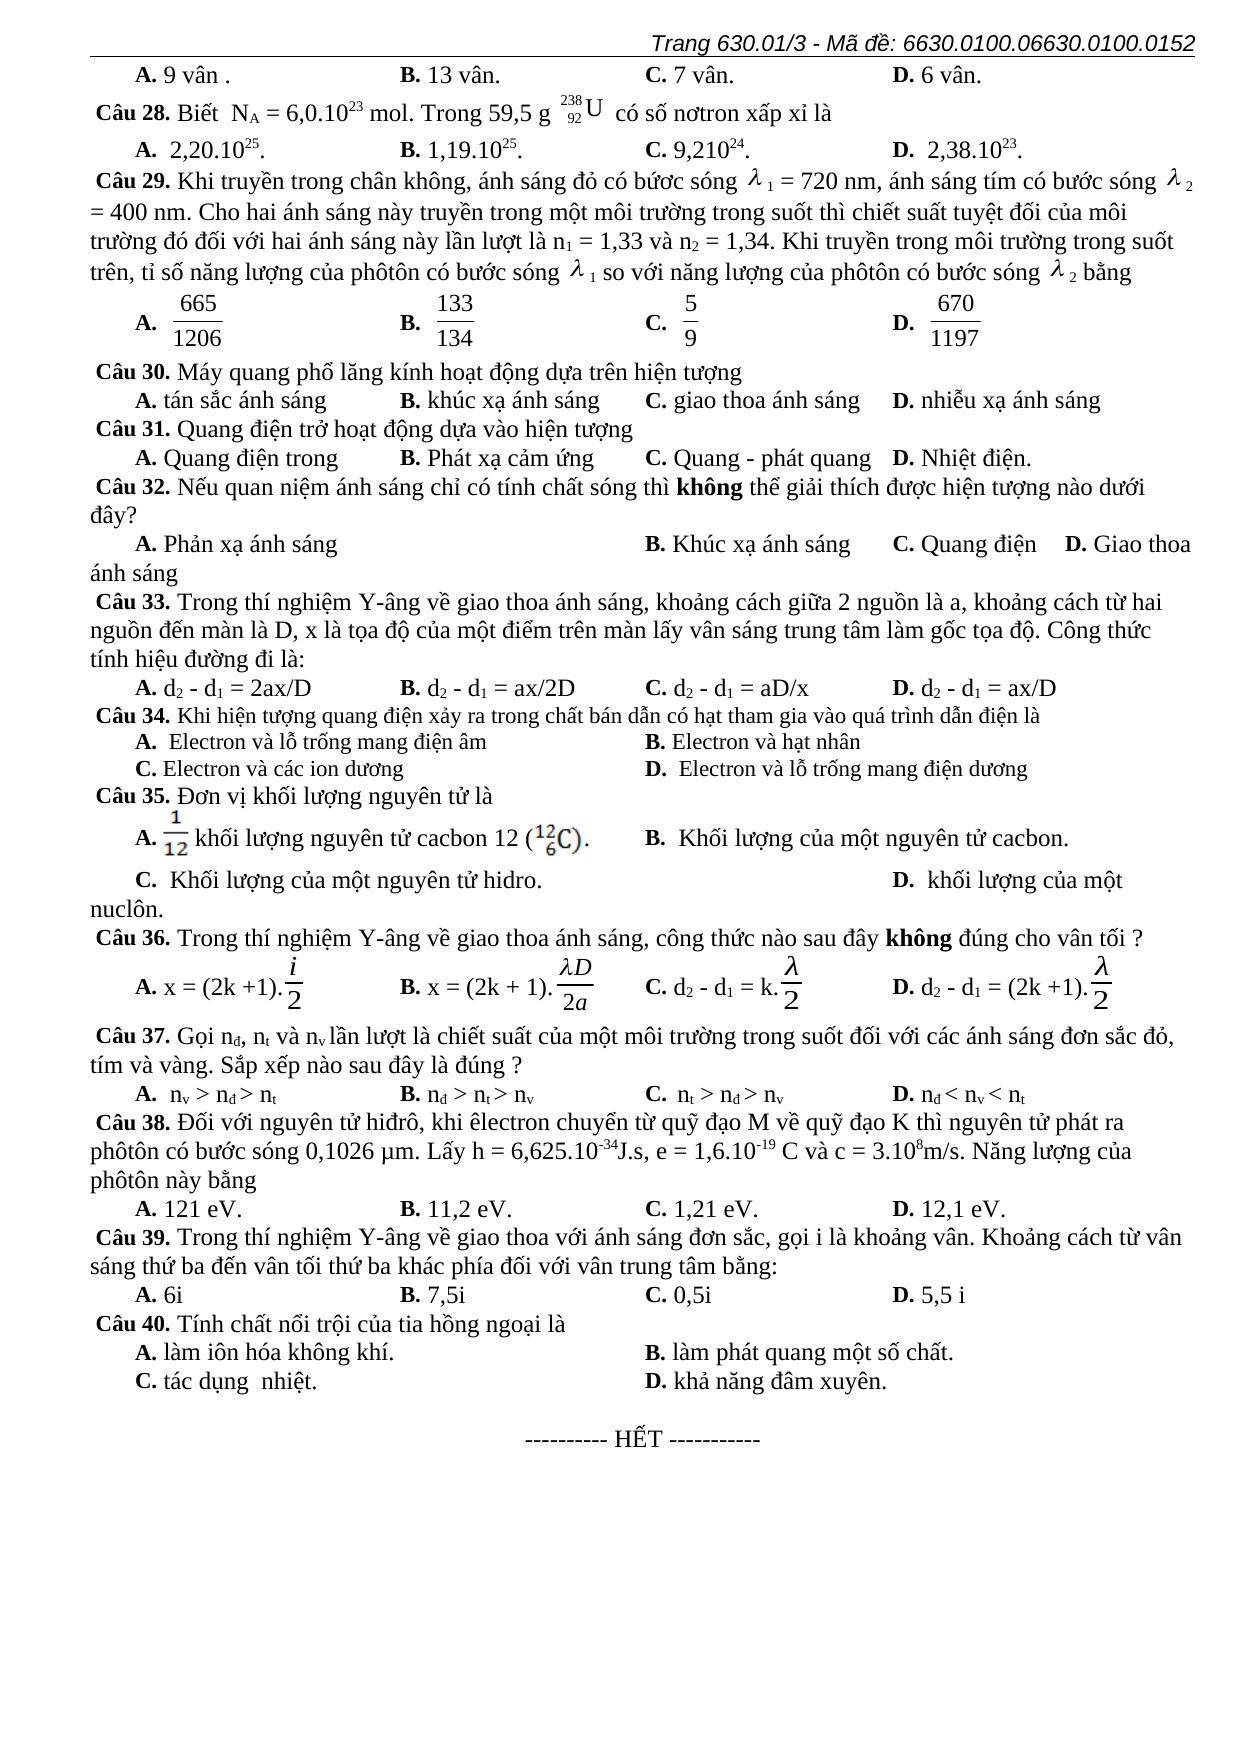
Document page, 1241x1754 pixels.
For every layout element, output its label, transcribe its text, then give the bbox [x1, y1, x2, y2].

text Câu 29. Khi truyền trong chân không, ánh sáng đỏ có bứơc sóng 1 = 720 nm, ánh sáng tím có bước sóng 2 = 400 nm. Cho hai ánh sáng này truyền trong một môi trường trong suốt thì chiết suất tuyệt đối của môi trường đó đối với hai ánh sáng này lần lượt là n1 = 1,33 và n2 = 1,34. Khi truyền trong môi trường trong suốt trên, tỉ số năng lượng của phôtôn có bước sóng 1 so với năng lượng của phôtôn có bước sóng 2 bằng [90, 164, 1195, 288]
text C. Electron và các ion dương D. Electron và lỗ trống mang điện dương [90, 754, 1195, 781]
text Câu 30. Máy quang phổ lăng kính hoạt động dựa trên hiện tượng [90, 357, 1195, 386]
text Câu 36. Trong thí nghiệm Y-âng về giao thoa ánh sáng, công thức nào sau đây không đúng cho vân tối ? [90, 923, 1195, 951]
text Câu 38. Đối với nguyên tử hiđrô, khi êlectron chuyển từ quỹ đạo M về quỹ đạo K thì nguyên tử phát ra phôtôn có bước sóng 0,1026 µm. Lấy h = 6,625.10-34J.s, e = 1,6.10-19 C và c = 3.108m/s. Năng lượng của phôtôn này bằng [90, 1107, 1195, 1194]
text A. khối lượng nguyên tử cacbon 12 (. B. Khối lượng của một nguyên tử cacbon. [90, 810, 1195, 865]
text A. 121 eV. B. 11,2 eV. C. 1,21 eV. D. 12,1 eV. [90, 1194, 1195, 1222]
text ---------- HẾT ----------- [90, 1424, 1195, 1452]
text A. 6i B. 7,5i C. 0,5i D. 5,5 i [90, 1280, 1195, 1309]
text C. tác dụng nhiệt. D. khả năng đâm xuyên. [90, 1366, 1195, 1395]
text A. x = (2k +1). B. x = (2k + 1). C. d2 - d1 = k. D. d2 - d1 = (2k +1). [90, 951, 1195, 1021]
text Câu 32. Nếu quan niệm ánh sáng chỉ có tính chất sóng thì không thể giải thích được hiện tượng nào dưới đây? [90, 472, 1195, 529]
text Câu 39. Trong thí nghiệm Y-âng về giao thoa với ánh sáng đơn sắc, gọi i là khoảng vân. Khoảng cách từ vân sáng thứ ba đến vân tối thứ ba khác phía đối với vân trung tâm bằng: [90, 1222, 1195, 1280]
text A. Quang điện trong B. Phát xạ cảm ứng C. Quang - phát quang D. Nhiệt điện. [90, 443, 1195, 472]
text A. d2 - d1 = 2ax/D B. d2 - d1 = ax/2D C. d2 - d1 = aD/x D. d2 - d1 = ax/D [90, 673, 1195, 702]
text A. nv > nđ > nt B. nđ > nt > nv C. nt > nđ > nv D. nđ < nv < nt [90, 1079, 1195, 1107]
text A. Phản xạ ánh sáng B. Khúc xạ ánh sáng C. Quang điện D. Giao thoa ánh sáng [90, 529, 1195, 587]
text A. B. C. D. [90, 288, 1195, 357]
text A. Electron và lỗ trống mang điện âm B. Electron và hạt nhân [90, 728, 1195, 754]
picture [163, 809, 189, 860]
text Câu 31. Quang điện trở hoạt động dựa vào hiện tượng [90, 414, 1195, 443]
text Câu 37. Gọi nđ, nt và nv lần lượt là chiết suất của một môi trường trong suốt đối với các ánh sáng đơn sắc đỏ, tím và vàng. Sắp xếp nào sau đây là đúng ? [90, 1021, 1195, 1079]
text Câu 35. Đơn vị khối lượng nguyên tử là [90, 781, 1195, 810]
text C. Khối lượng của một nguyên tử hidro. D. khối lượng của một nuclôn. [90, 865, 1195, 923]
text Câu 28. Biết NA = 6,0.1023 mol. Trong 59,5 g có số nơtron xấp xỉ là [90, 89, 1195, 135]
text A. tán sắc ánh sáng B. khúc xạ ánh sáng C. giao thoa ánh sáng D. nhiễu xạ ánh sáng [90, 386, 1195, 414]
text A. làm iôn hóa không khí. B. làm phát quang một số chất. [90, 1337, 1195, 1366]
text A. 9 vân . B. 13 vân. C. 7 vân. D. 6 vân. [90, 60, 1195, 89]
text Câu 34. Khi hiện tượng quang điện xảy ra trong chất bán dẫn có hạt tham gia vào quá trình dẫn điện là [90, 702, 1195, 728]
picture [533, 822, 584, 860]
text Câu 40. Tính chất nổi trội của tia hồng ngoại là [90, 1309, 1195, 1337]
text A. 2,20.1025. B. 1,19.1025. C. 9,21024. D. 2,38.1023. [90, 135, 1195, 164]
text Câu 33. Trong thí nghiệm Y-âng về giao thoa ánh sáng, khoảng cách giữa 2 nguồn là a, khoảng cách từ hai nguồn đến màn là D, x là tọa độ của một điểm trên màn lấy vân sáng trung tâm làm gốc tọa độ. Công thức tính hiệu đường đi là: [90, 587, 1195, 673]
